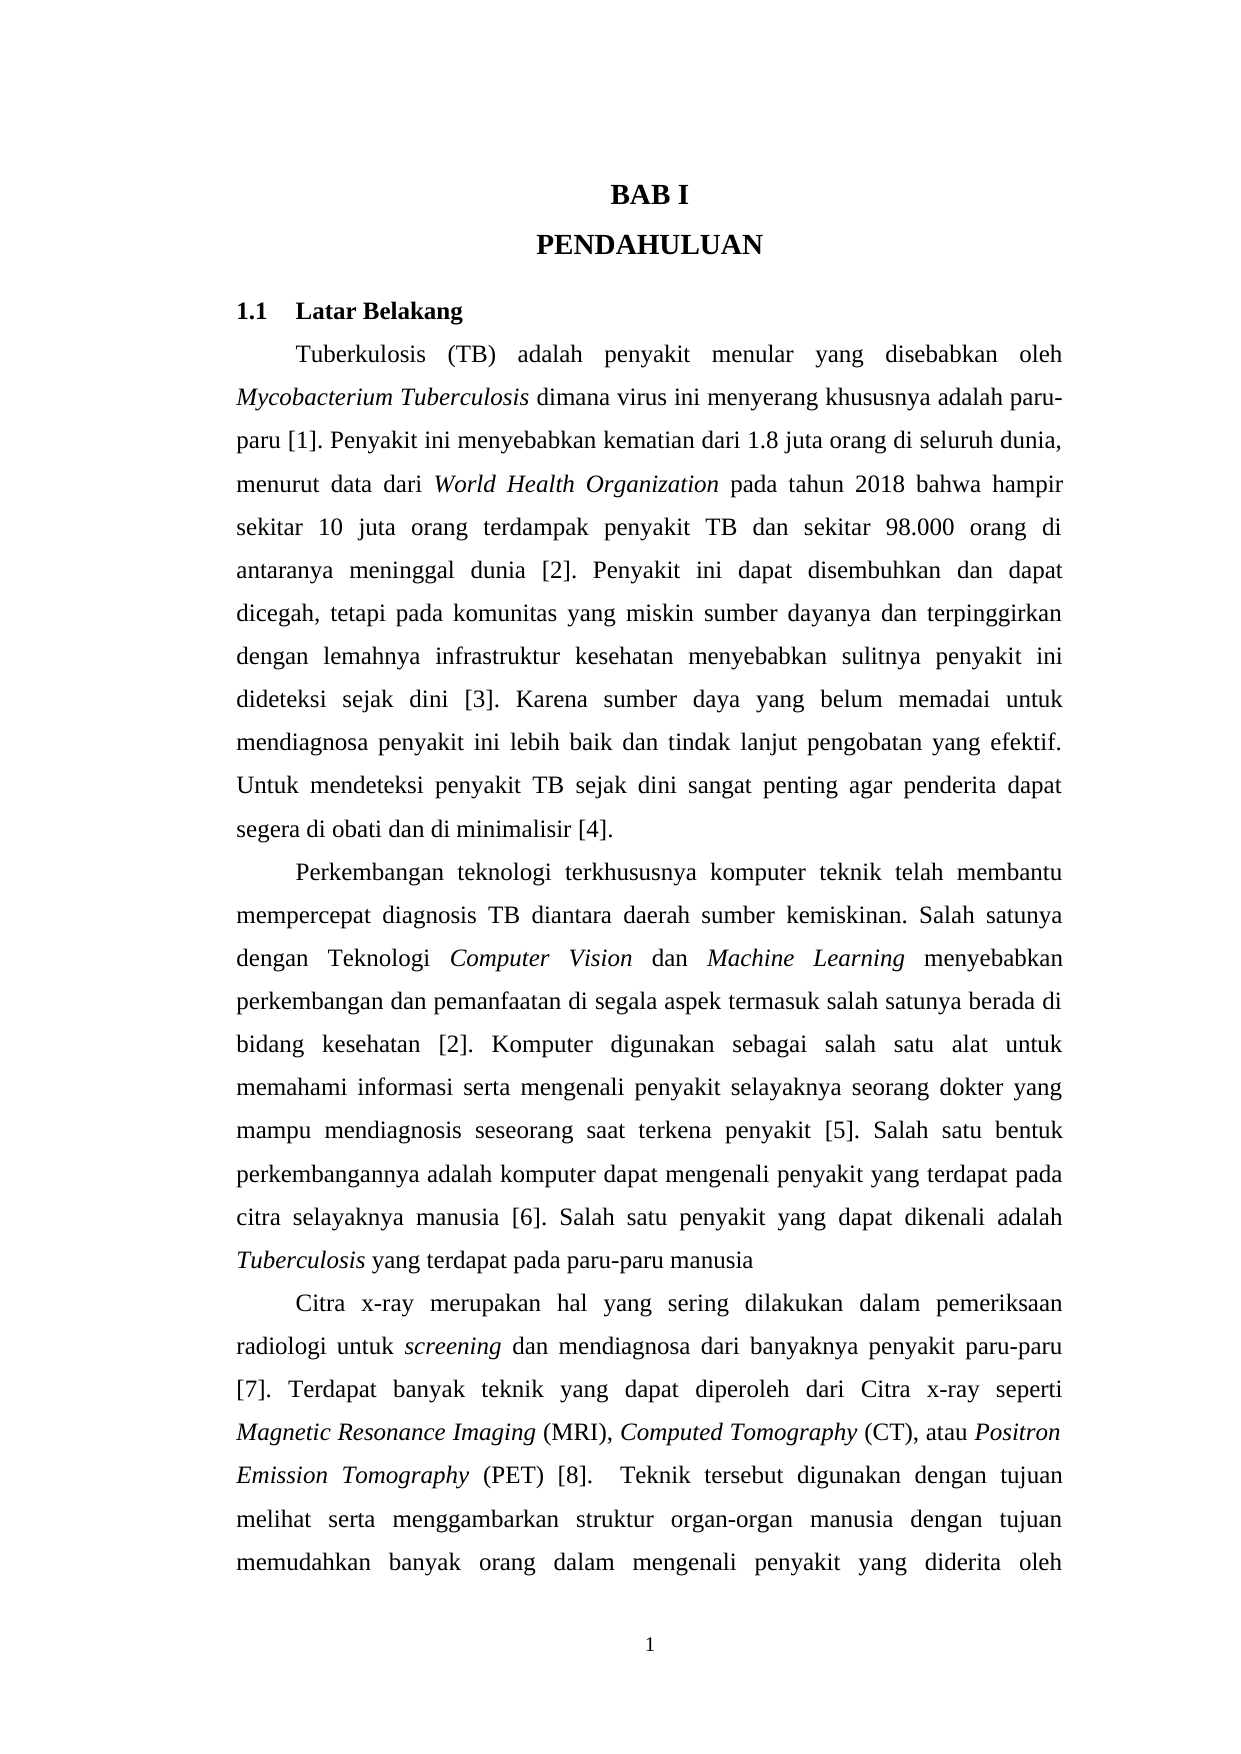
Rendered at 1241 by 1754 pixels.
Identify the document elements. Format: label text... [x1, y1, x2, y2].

subtitle PENDAHULUAN [236, 227, 1063, 261]
text Perkembangan teknologi terkhususnya komputer teknik telah membantu mempercepat diagnosis TB diantara daerah sumber kemiskinan. Salah satunya dengan Teknologi Computer Vision dan Machine Learning menyebabkan perkembangan dan pemanfaatan di segala aspek termasuk salah satunya berada di bidang kesehatan [2]. Komputer digunakan sebagai salah satu alat untuk memahami informasi serta mengenali penyakit selayaknya seorang dokter yang mampu mendiagnosis seseorang saat terkena penyakit [5]. Salah satu bentuk perkembangannya adalah komputer dapat mengenali penyakit yang terdapat pada citra selayaknya manusia [6]. Salah satu penyakit yang dapat dikenali adalah Tuberculosis yang terdapat pada paru-paru manusia [236, 857, 1063, 1274]
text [236, 1288, 1063, 1576]
list Latar Belakang [236, 296, 1063, 325]
text Tuberkulosis (TB) adalah penyakit menular yang disebabkan oleh Mycobacterium Tuberculosis dimana virus ini menyerang khususnya adalah paru-paru [1]. Penyakit ini menyebabkan kematian dari 1.8 juta orang di seluruh dunia, menurut data dari World Health Organization pada tahun 2018 bahwa hampir sekitar 10 juta orang terdampak penyakit TB dan sekitar 98.000 orang di antaranya meninggal dunia [2]. Penyakit ini dapat disembuhkan dan dapat dicegah, tetapi pada komunitas yang miskin sumber dayanya dan terpinggirkan dengan lemahnya infrastruktur kesehatan menyebabkan sulitnya penyakit ini dideteksi sejak dini [3]. Karena sumber daya yang belum memadai untuk mendiagnosa penyakit ini lebih baik dan tindak lanjut pengobatan yang efektif. Untuk mendeteksi penyakit TB sejak dini sangat penting agar penderita dapat segera di obati dan di minimalisir [4]. [236, 339, 1063, 842]
subtitle BAB I [236, 177, 1063, 211]
